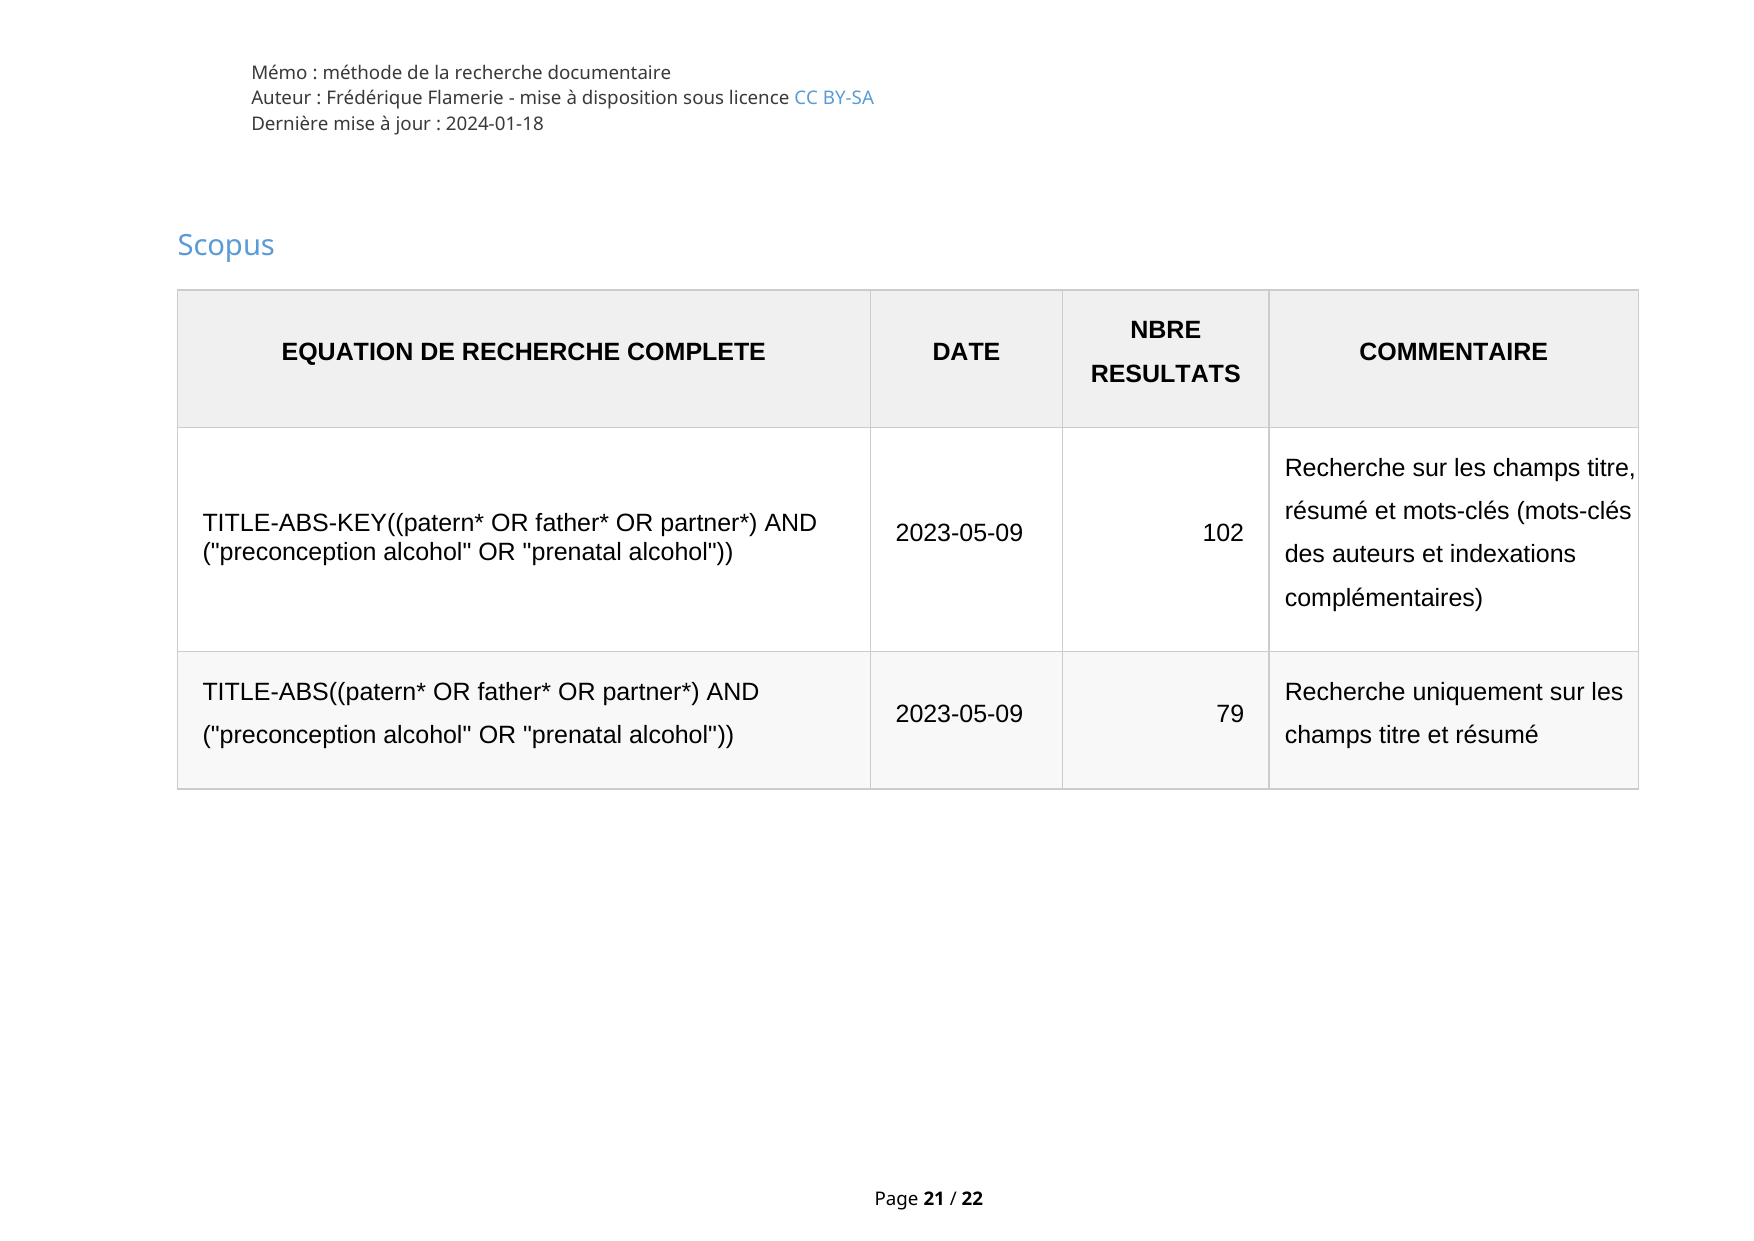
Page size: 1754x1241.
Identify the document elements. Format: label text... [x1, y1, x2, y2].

table_header NBRE RESULTATS [1063, 291, 1268, 427]
subtitle Scopus [177, 224, 1606, 264]
table_cell 2023-05-09 [871, 428, 1062, 651]
table_header EQUATION DE RECHERCHE COMPLETE [178, 291, 870, 427]
table_header COMMENTAIRE [1270, 291, 1638, 427]
table_cell TITLE-ABS((patern* OR father* OR partner*) AND ("preconception alcohol" OR "prenatal alcohol")) [178, 652, 870, 788]
table_cell 2023-05-09 [871, 652, 1062, 788]
table_cell 79 [1063, 652, 1268, 788]
table_header DATE [871, 291, 1062, 427]
table_cell 102 [1063, 428, 1268, 651]
table_cell TITLE-ABS-KEY((patern* OR father* OR partner*) AND ("preconception alcohol" OR "prenatal alcohol")) [178, 428, 870, 651]
table_cell Recherche sur les champs titre, résumé et mots-clés (mots-clés des auteurs et indexations complémentaires) [1270, 428, 1638, 651]
table_cell Recherche uniquement sur les champs titre et résumé [1270, 652, 1638, 788]
